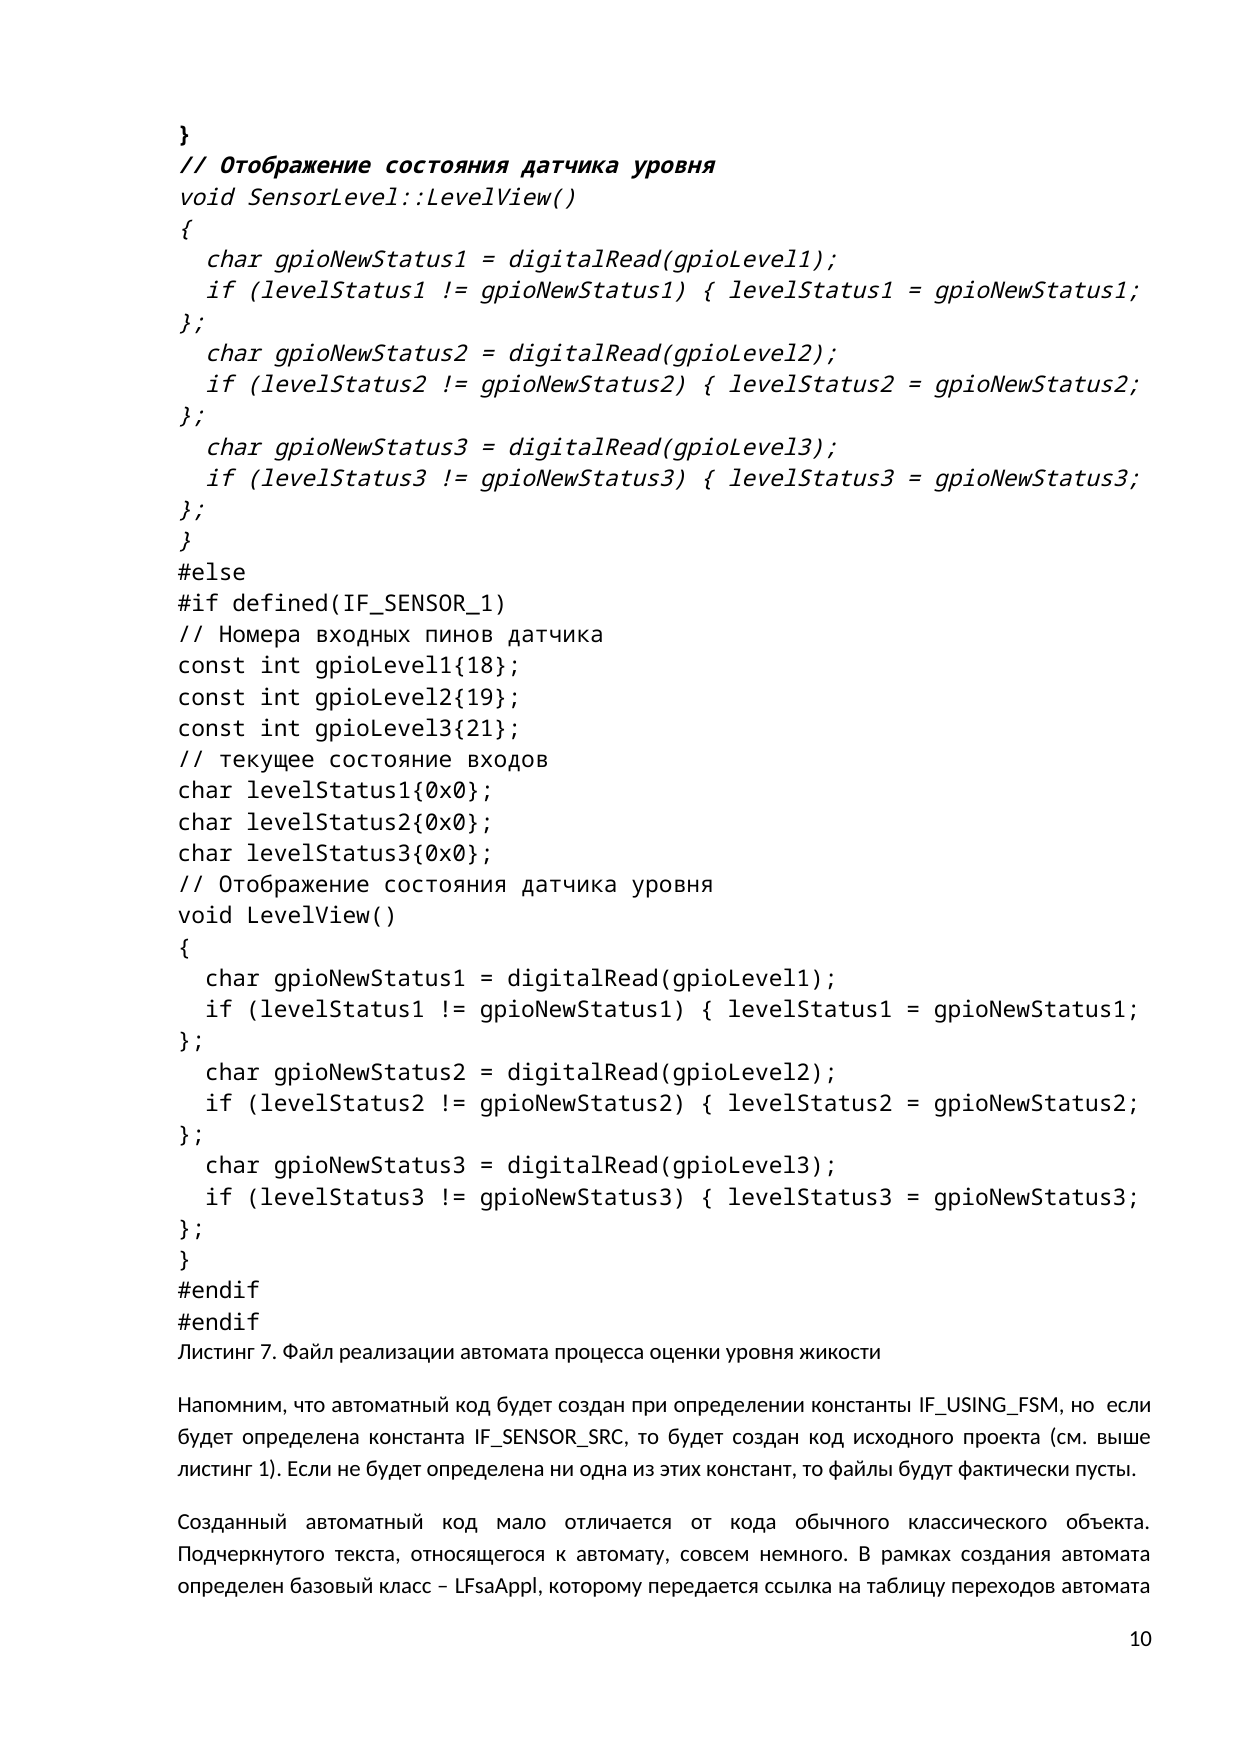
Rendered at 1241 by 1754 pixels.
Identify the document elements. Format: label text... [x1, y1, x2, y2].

text { [177, 931, 1152, 962]
text char gpioNewStatus3 = digitalRead(gpioLevel3); [177, 1149, 1152, 1181]
text const int gpioLevel2{19}; [177, 681, 1152, 712]
text // текущее состояние входов [177, 743, 1152, 774]
text if (levelStatus3 != gpioNewStatus3) { levelStatus3 = gpioNewStatus3; }; [177, 462, 1152, 524]
text char levelStatus2{0x0}; [177, 806, 1152, 837]
text } [177, 118, 1152, 149]
text char gpioNewStatus1 = digitalRead(gpioLevel1); [177, 962, 1152, 993]
text if (levelStatus2 != gpioNewStatus2) { levelStatus2 = gpioNewStatus2; }; [177, 368, 1152, 431]
text if (levelStatus2 != gpioNewStatus2) { levelStatus2 = gpioNewStatus2; }; [177, 1087, 1152, 1149]
text Напомним, что автоматный код будет создан при определении константы IF_USING_FSM, но если будет определена константа IF_SENSOR_SRC, то будет создан код исходного проекта (см. выше листинг 1). Если не будет определена ни одна из этих констант, то файлы будут фактически пусты. [177, 1390, 1152, 1482]
text char gpioNewStatus1 = digitalRead(gpioLevel1); [177, 243, 1152, 274]
text char levelStatus1{0x0}; [177, 774, 1152, 806]
text { [177, 212, 1152, 243]
text } [177, 1243, 1152, 1274]
text #endif [177, 1274, 1152, 1306]
text // Номера входных пинов датчика [177, 618, 1152, 649]
text if (levelStatus1 != gpioNewStatus1) { levelStatus1 = gpioNewStatus1; }; [177, 274, 1152, 337]
text #else [177, 556, 1152, 587]
text char levelStatus3{0x0}; [177, 837, 1152, 868]
text #endif [177, 1306, 1152, 1337]
text char gpioNewStatus2 = digitalRead(gpioLevel2); [177, 1056, 1152, 1087]
text } [177, 524, 1152, 556]
text // Отображение состояния датчика уровня [177, 868, 1152, 899]
text // Отображение состояния датчика уровня [177, 149, 1152, 181]
text void LevelView() [177, 899, 1152, 931]
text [177, 1507, 1152, 1600]
text const int gpioLevel3{21}; [177, 712, 1152, 743]
text void SensorLevel::LevelView() [177, 181, 1152, 212]
text Листинг 7. Файл реализации автомата процесса оценки уровня жикости [177, 1337, 1152, 1365]
text char gpioNewStatus3 = digitalRead(gpioLevel3); [177, 431, 1152, 462]
text const int gpioLevel1{18}; [177, 649, 1152, 681]
text if (levelStatus3 != gpioNewStatus3) { levelStatus3 = gpioNewStatus3; }; [177, 1181, 1152, 1243]
text char gpioNewStatus2 = digitalRead(gpioLevel2); [177, 337, 1152, 368]
text #if defined(IF_SENSOR_1) [177, 587, 1152, 618]
text if (levelStatus1 != gpioNewStatus1) { levelStatus1 = gpioNewStatus1; }; [177, 993, 1152, 1056]
